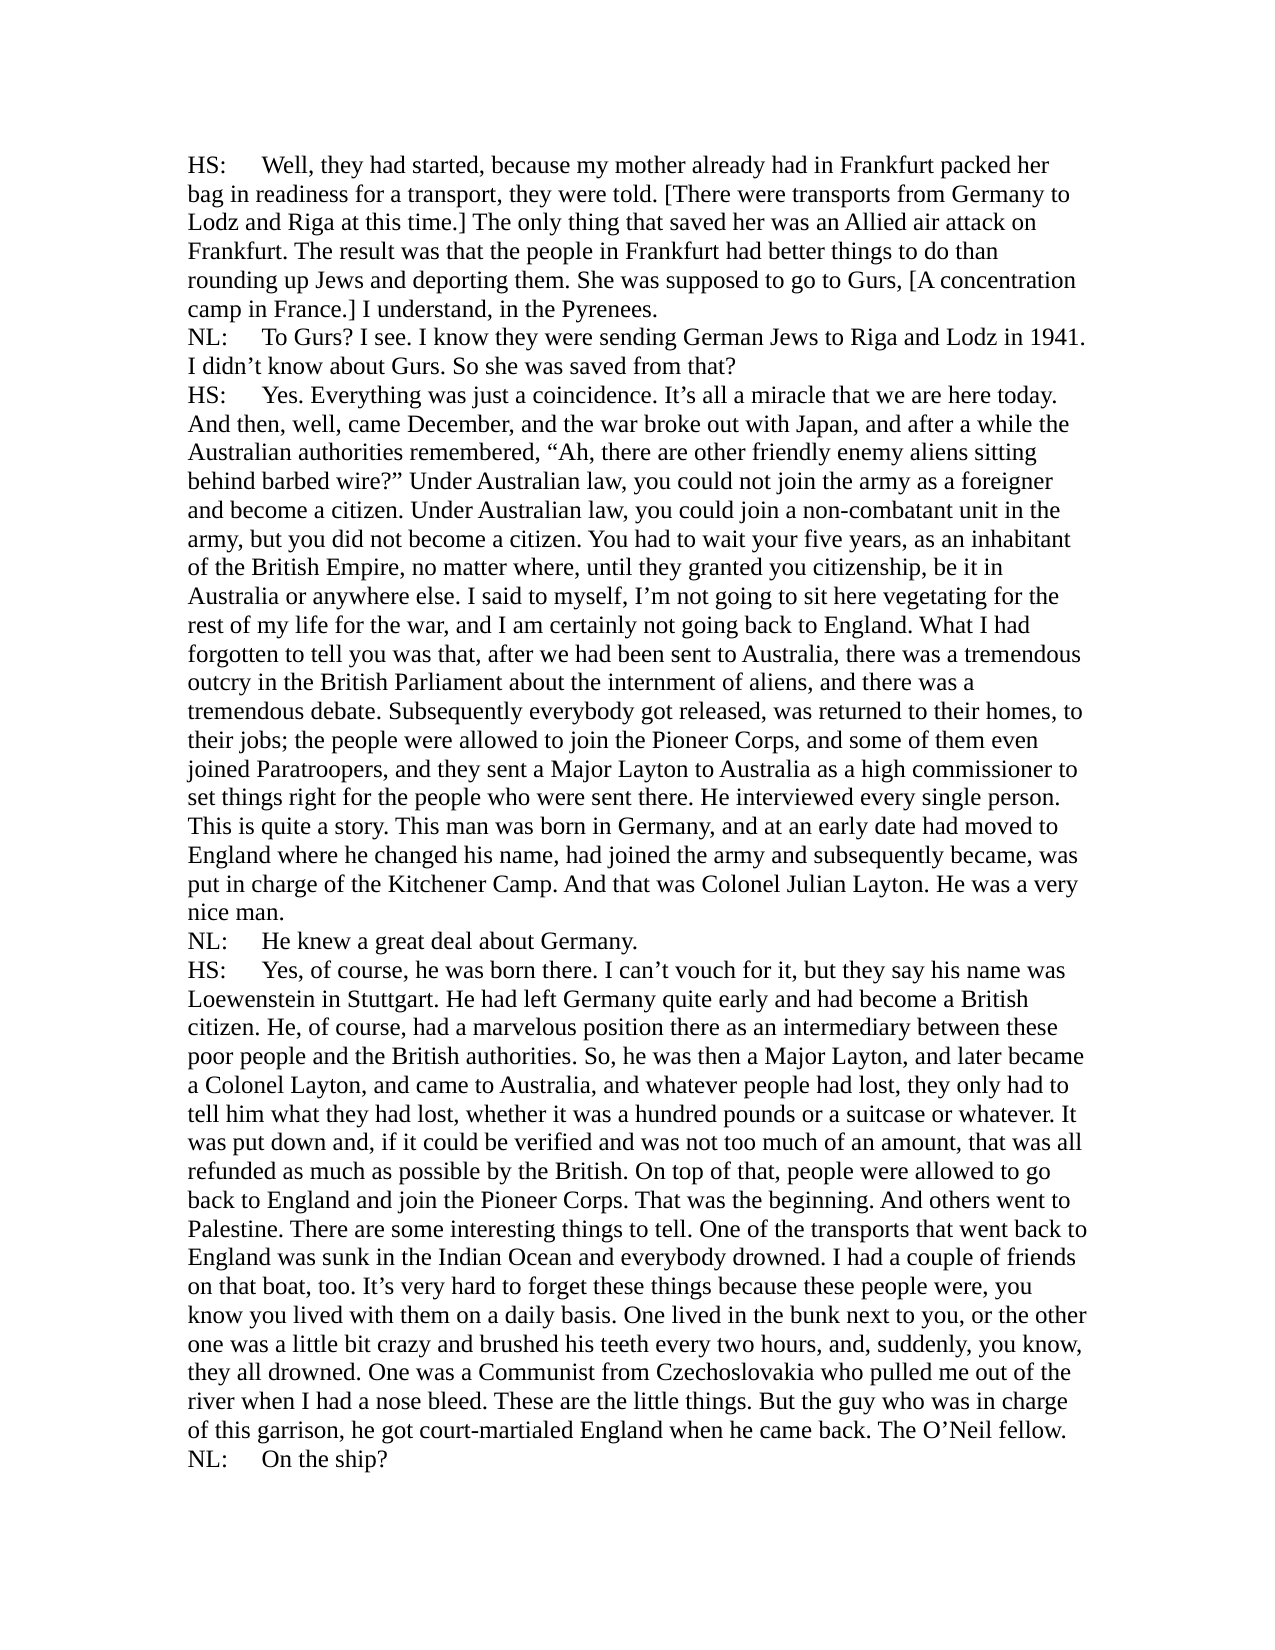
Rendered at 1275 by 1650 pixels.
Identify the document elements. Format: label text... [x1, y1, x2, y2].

text NL: He knew a great deal about Germany. [187, 926, 1087, 955]
text HS: Well, they had started, because my mother already had in Frankfurt packed her bag in readiness for a transport, they were told. [There were transports from Germany to Lodz and Riga at this time.] The only thing that saved her was an Allied air attack on Frankfurt. The result was that the people in Frankfurt had better things to do than rounding up Jews and deporting them. She was supposed to go to Gurs, [A concentration camp in France.] I understand, in the Pyrenees. [187, 150, 1087, 322]
text HS: Yes, of course, he was born there. I can’t vouch for it, but they say his name was Loewenstein in Stuttgart. He had left Germany quite early and had become a British citizen. He, of course, had a marvelous position there as an intermediary between these poor people and the British authorities. So, he was then a Major Layton, and later became a Colonel Layton, and came to Australia, and whatever people had lost, they only had to tell him what they had lost, whether it was a hundred pounds or a suitcase or whatever. It was put down and, if it could be verified and was not too much of an amount, that was all refunded as much as possible by the British. On top of that, people were allowed to go back to England and join the Pioneer Corps. That was the beginning. And others went to Palestine. There are some interesting things to tell. One of the transports that went back to England was sunk in the Indian Ocean and everybody drowned. I had a couple of friends on that boat, too. It’s very hard to forget these things because these people were, you know you lived with them on a daily basis. One lived in the bunk next to you, or the other one was a little bit crazy and brushed his teeth every two hours, and, suddenly, you know, they all drowned. One was a Communist from Czechoslovakia who pulled me out of the river when I had a nose bleed. These are the little things. But the guy who was in charge of this garrison, he got court-martialed England when he came back. The O’Neil fellow. [187, 955, 1087, 1472]
text HS: Yes. Everything was just a coincidence. It’s all a miracle that we are here today. And then, well, came December, and the war broke out with Japan, and after a while the Australian authorities remembered, “Ah, there are other friendly enemy aliens sitting behind barbed wire?” Under Australian law, you could not join the army as a foreigner and become a citizen. Under Australian law, you could join a non-combatant unit in the army, but you did not become a citizen. You had to wait your five years, as an inhabitant of the British Empire, no matter where, until they granted you citizenship, be it in Australia or anywhere else. I said to myself, I’m not going to sit here vegetating for the rest of my life for the war, and I am certainly not going back to England. What I had forgotten to tell you was that, after we had been sent to Australia, there was a tremendous outcry in the British Parliament about the internment of aliens, and there was a tremendous debate. Subsequently everybody got released, was returned to their homes, to their jobs; the people were allowed to join the Pioneer Corps, and some of them even joined Paratroopers, and they sent a Major Layton to Australia as a high commissioner to set things right for the people who were sent there. He interviewed every single person. This is quite a story. This man was born in Germany, and at an early date had moved to England where he changed his name, had joined the army and subsequently became, was put in charge of the Kitchener Camp. And that was Colonel Julian Layton. He was a very nice man. [187, 380, 1087, 926]
text NL: To Gurs? I see. I know they were sending German Jews to Riga and Lodz in 1941. I didn’t know about Gurs. So she was saved from that? [187, 322, 1087, 380]
